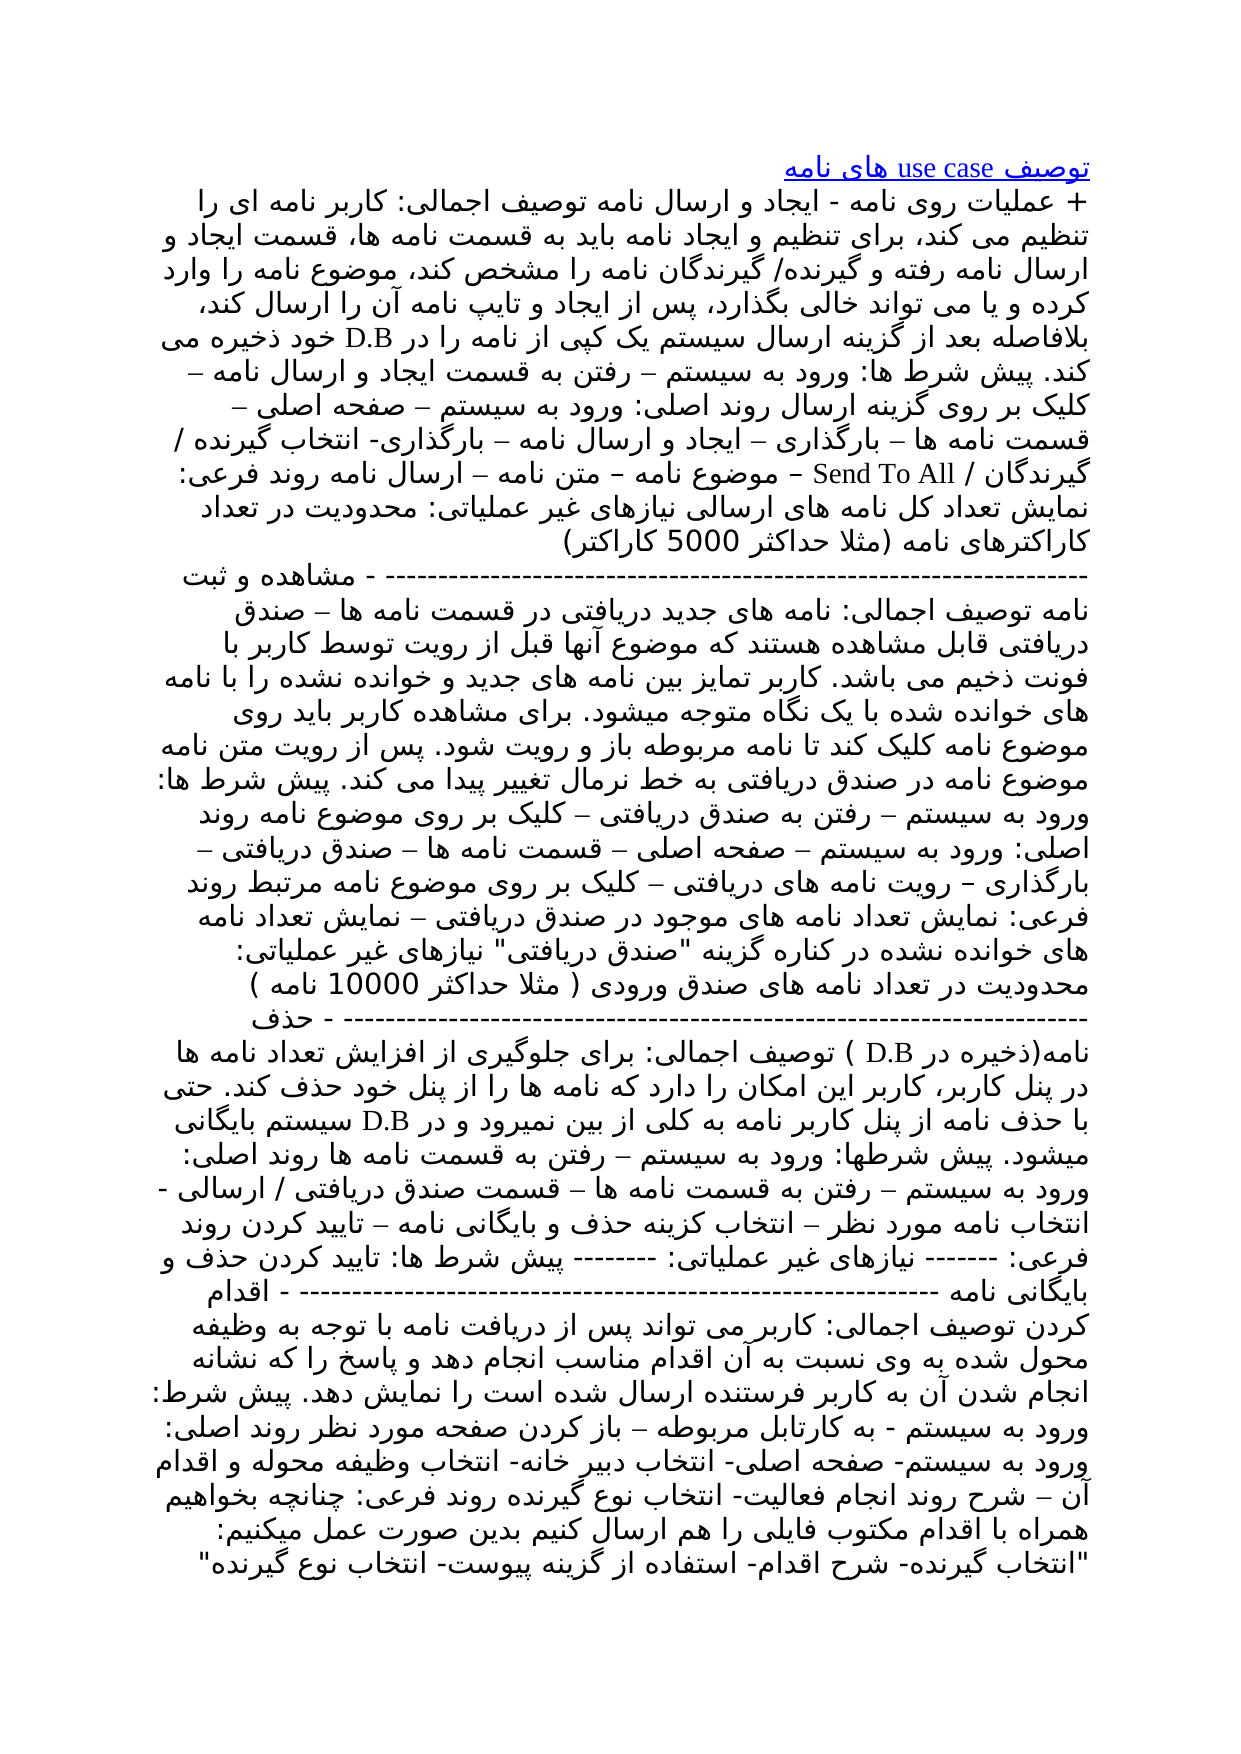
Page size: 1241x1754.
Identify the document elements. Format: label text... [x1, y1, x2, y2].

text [150, 184, 1090, 1580]
text توصیف use case های نامه [150, 150, 1090, 184]
